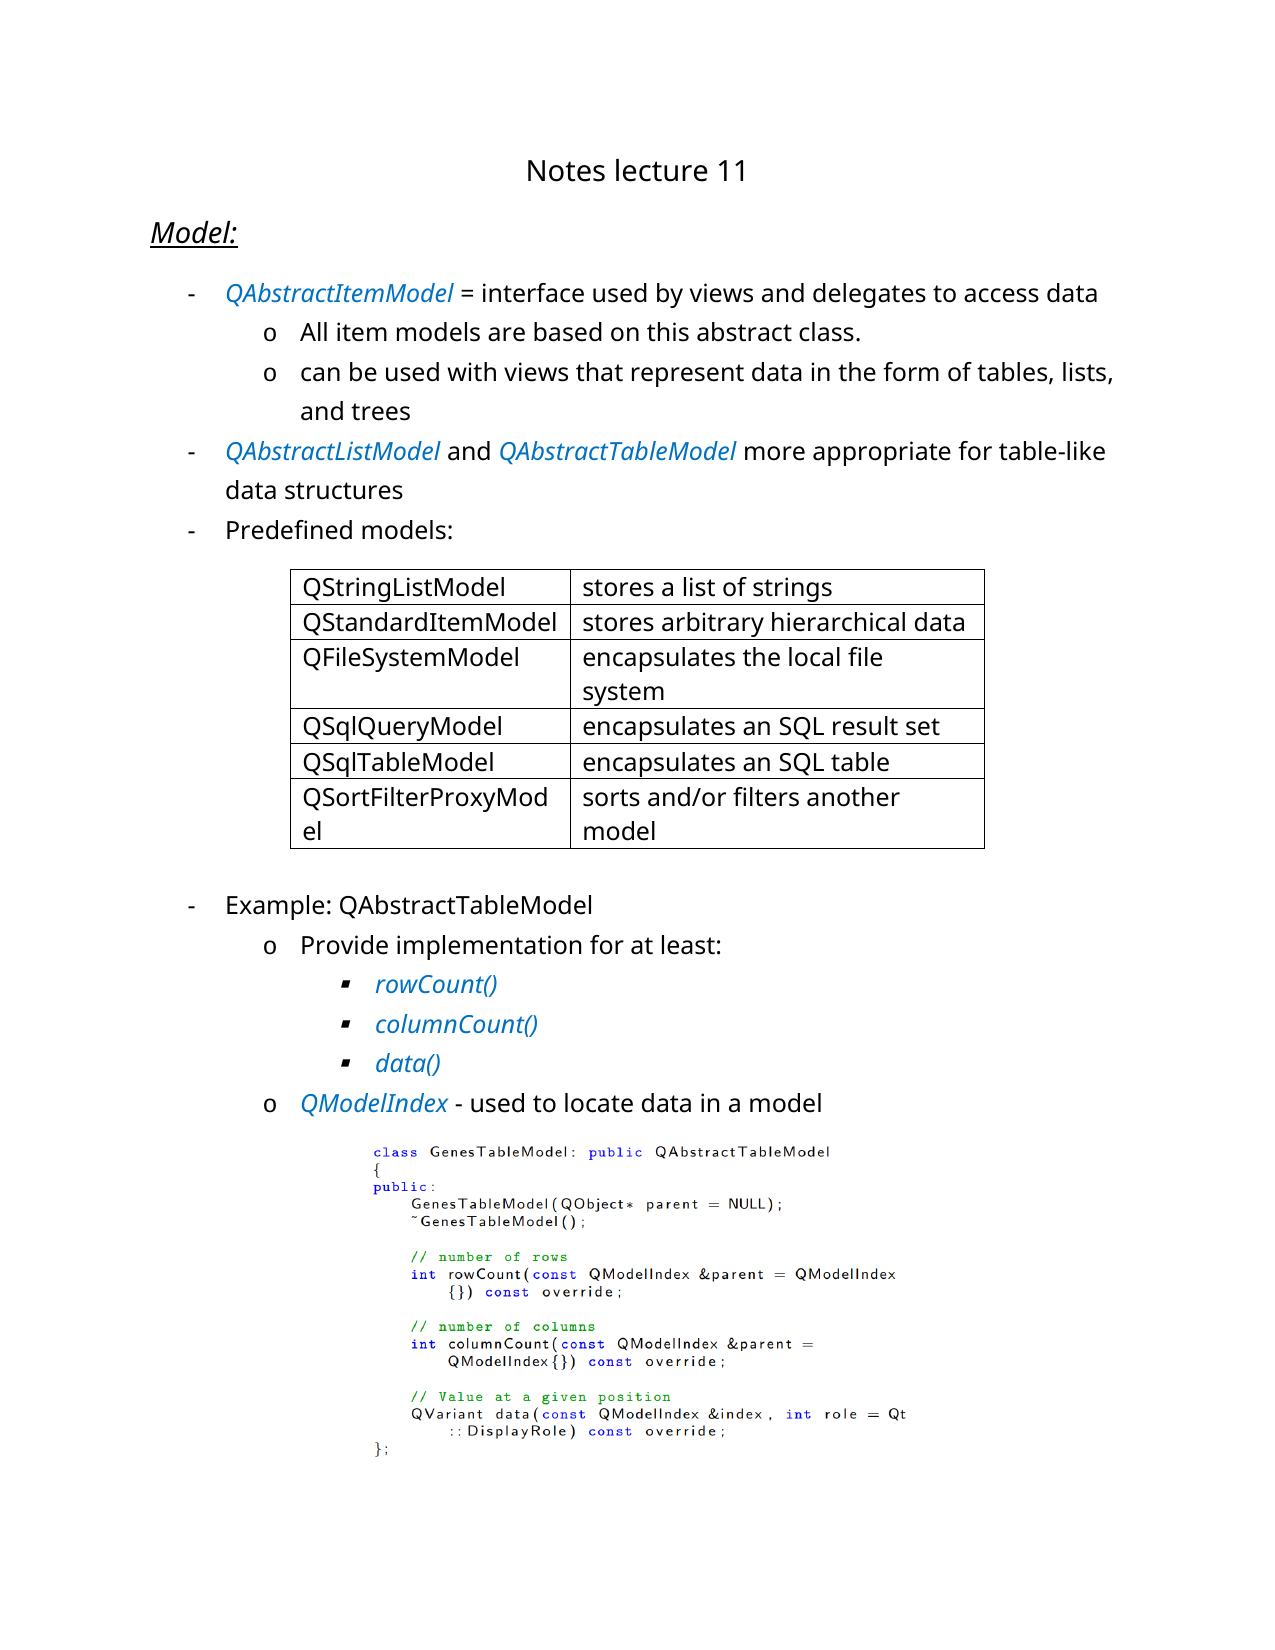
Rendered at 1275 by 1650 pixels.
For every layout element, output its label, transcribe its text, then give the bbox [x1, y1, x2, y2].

table_cell QStandardItemModel [291, 605, 570, 639]
list QAbstractListModel and QAbstractTableModel more appropriate for table-like data structures [187, 433, 1125, 507]
list Predefined models: [187, 512, 1125, 547]
table_cell QFileSystemModel [291, 640, 570, 708]
table_cell encapsulates the local file system [571, 640, 984, 708]
text Model: [150, 213, 1125, 252]
table_cell encapsulates an SQL table [571, 744, 984, 778]
list columnCount() [337, 1007, 1125, 1041]
table_cell QSqlQueryModel [291, 709, 570, 743]
table_cell encapsulates an SQL result set [571, 709, 984, 743]
table_cell QSortFilterProxyModel [291, 779, 570, 847]
list rowCount() [337, 967, 1125, 1001]
list QAbstractItemModel = interface used by views and delegates to access data [187, 275, 1125, 309]
list QModelIndex - used to locate data in a model [262, 1086, 1125, 1120]
table_header stores a list of strings [571, 570, 984, 604]
picture [367, 1141, 908, 1459]
table_cell stores arbitrary hierarchical data [571, 605, 984, 639]
list All item models are based on this abstract class. [262, 315, 1125, 349]
table_header QStringListModel [291, 570, 570, 604]
list can be used with views that represent data in the form of tables, lists, and trees [262, 354, 1125, 428]
table_cell QSqlTableModel [291, 744, 570, 778]
list Example: QAbstractTableModel [187, 888, 1125, 922]
list data() [337, 1046, 1125, 1080]
table_cell sorts and/or filters another model [571, 779, 984, 847]
text Notes lecture 11 [150, 150, 1125, 190]
list Provide implementation for at least: [262, 927, 1125, 962]
